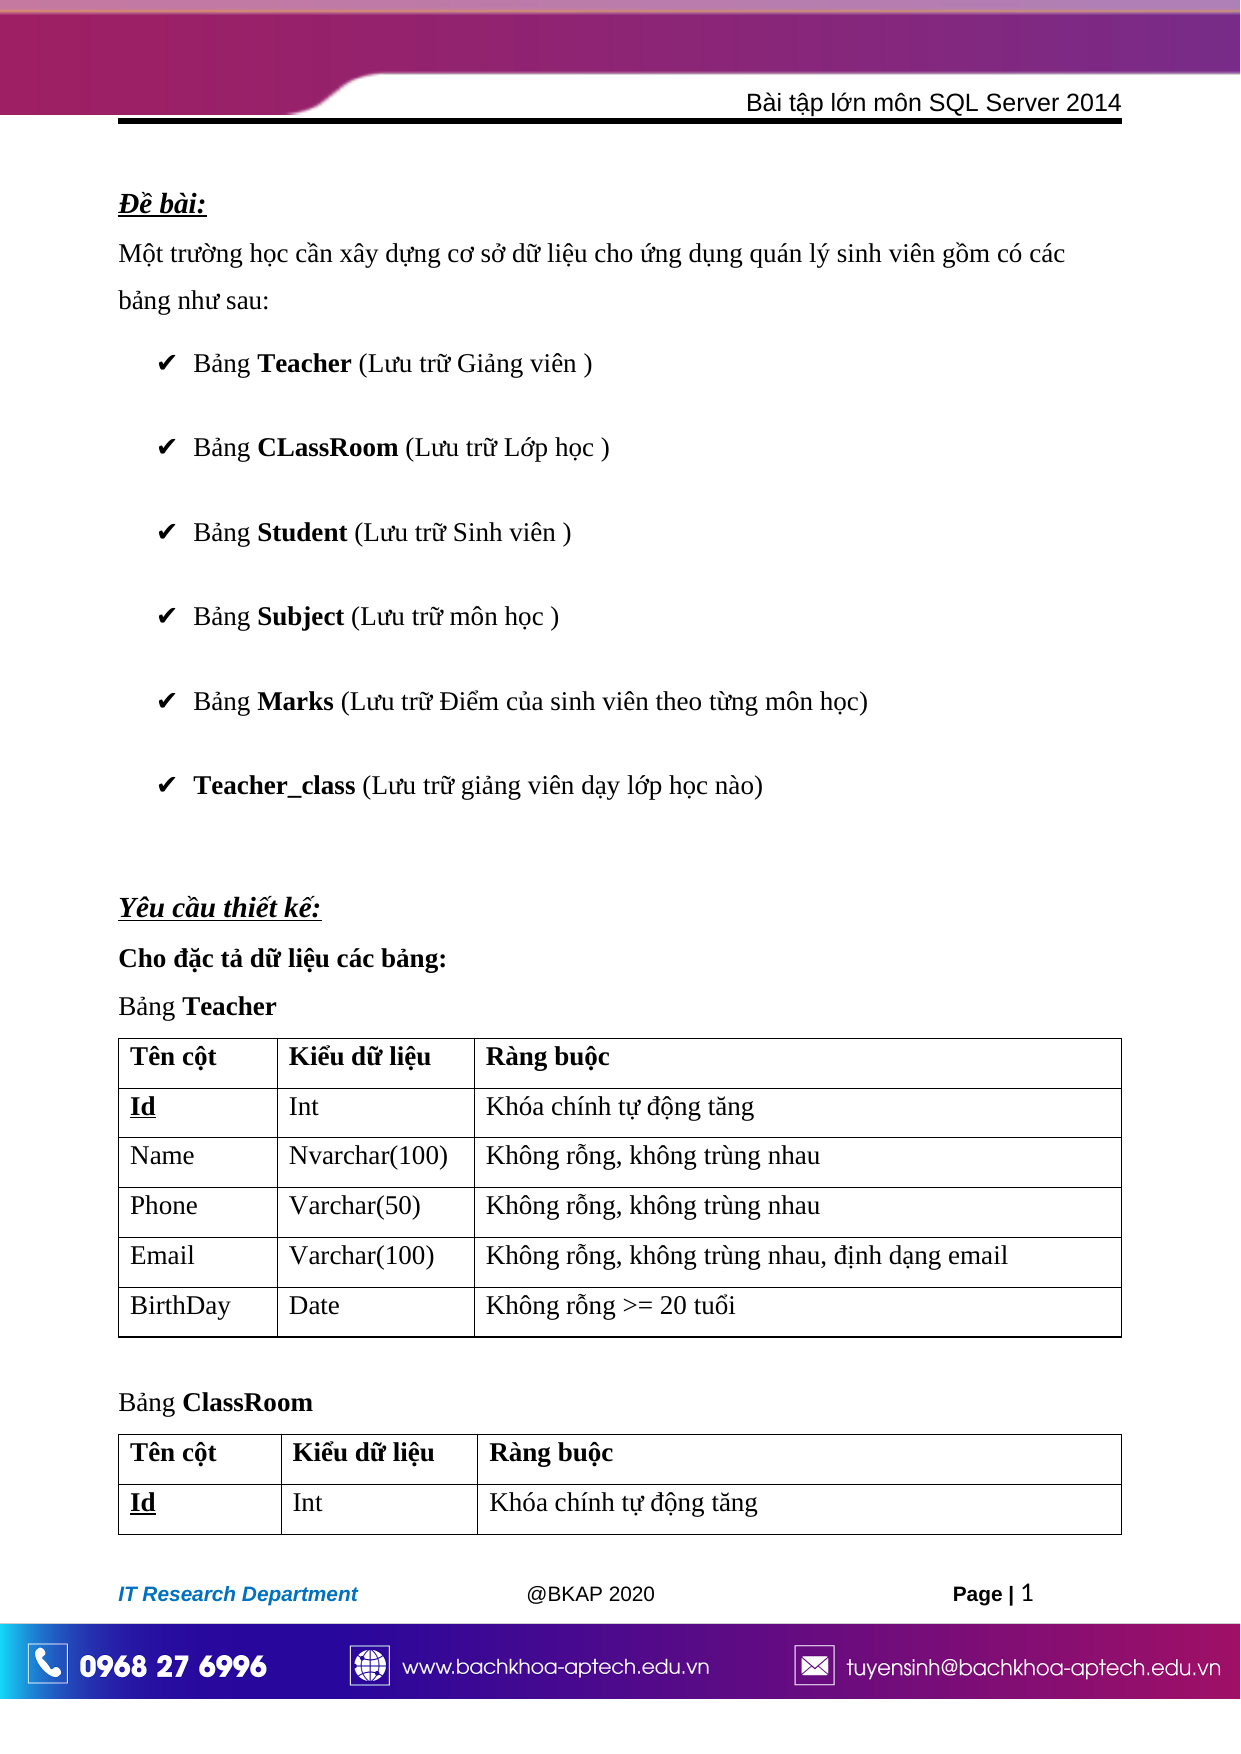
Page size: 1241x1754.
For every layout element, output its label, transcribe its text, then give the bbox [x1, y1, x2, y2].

text Yêu cầu thiết kế: [118, 891, 1122, 924]
table_cell Email [119, 1238, 277, 1287]
table_cell Khóa chính tự động tăng [475, 1089, 1121, 1137]
list Bảng Marks (Lưu trữ Điểm của sinh viên theo từng môn học) [156, 670, 1122, 726]
list Bảng Teacher (Lưu trữ Giảng viên ) [156, 332, 1122, 388]
table_cell Varchar(100) [278, 1238, 474, 1287]
table_header Kiểu dữ liệu [278, 1039, 474, 1087]
table_header Tên cột [119, 1039, 277, 1087]
text Bảng ClassRoom [118, 1387, 1122, 1418]
table_cell Date [278, 1288, 474, 1336]
table_cell Không rỗng, không trùng nhau [475, 1188, 1121, 1237]
list Bảng CLassRoom (Lưu trữ Lớp học ) [156, 417, 1122, 472]
text Đề bài: [118, 186, 1122, 219]
text Bảng Teacher [118, 990, 1122, 1021]
table_cell Khóa chính tự động tăng [478, 1485, 1121, 1534]
text Một trường học cần xây dựng cơ sở dữ liệu cho ứng dụng quán lý sinh viên gồm có các bảng như sau: [118, 238, 1122, 315]
table_cell Int [282, 1485, 477, 1534]
table_cell Phone [119, 1188, 277, 1237]
table_cell Không rỗng, không trùng nhau, định dạng email [475, 1238, 1121, 1287]
picture [949, 95, 961, 109]
table_cell Id [119, 1089, 277, 1137]
table_cell Name [119, 1138, 277, 1187]
table_cell BirthDay [119, 1288, 277, 1336]
table_cell Id [119, 1485, 281, 1534]
table_cell Nvarchar(100) [278, 1138, 474, 1187]
list Bảng Subject (Lưu trữ môn học ) [156, 586, 1122, 641]
table_cell Int [278, 1089, 474, 1137]
table_header Kiểu dữ liệu [282, 1435, 477, 1484]
table_header Tên cột [119, 1435, 281, 1484]
picture [813, 99, 820, 110]
picture [0, 1623, 1241, 1699]
picture [0, 0, 1241, 115]
table_cell Không rỗng >= 20 tuổi [475, 1288, 1121, 1336]
table_header Ràng buộc [478, 1435, 1121, 1484]
table_cell Varchar(50) [278, 1188, 474, 1237]
list Teacher_class (Lưu trữ giảng viên dạy lớp học nào) [156, 754, 1122, 810]
table_cell Không rỗng, không trùng nhau [475, 1138, 1121, 1187]
table_header Ràng buộc [475, 1039, 1121, 1087]
text Cho đặc tả dữ liệu các bảng: [118, 942, 1122, 973]
list Bảng Student (Lưu trữ Sinh viên ) [156, 501, 1122, 557]
